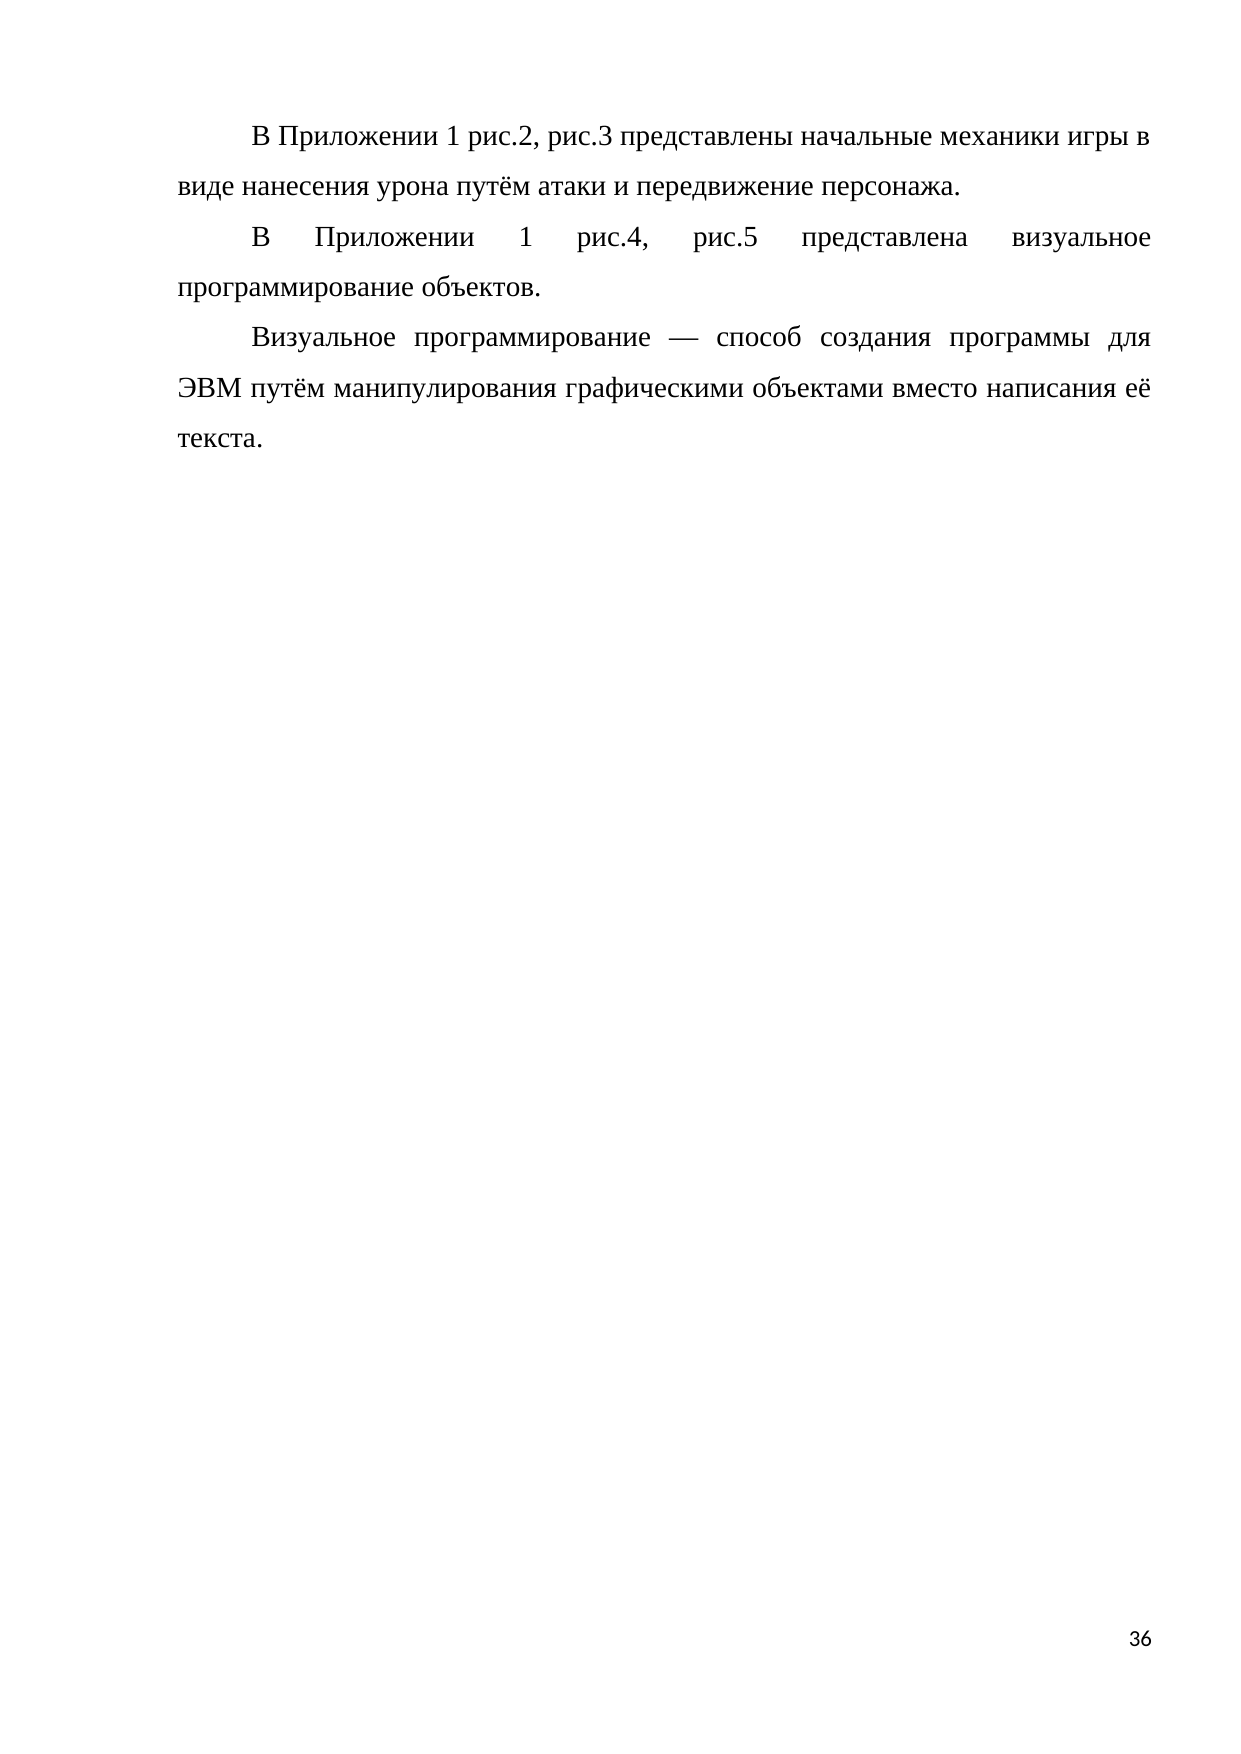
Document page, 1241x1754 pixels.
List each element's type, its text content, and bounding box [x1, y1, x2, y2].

text В Приложении 1 рис.2, рис.3 представлены начальные механики игры в виде нанесения урона путём атаки и передвижение персонажа. [177, 118, 1152, 202]
text Визуальное программирование — способ создания программы для ЭВМ путём манипулирования графическими объектами вместо написания её текста. [177, 319, 1152, 453]
text В Приложении 1 рис.4, рис.5 представлена визуальное программирование объектов. [177, 219, 1152, 303]
